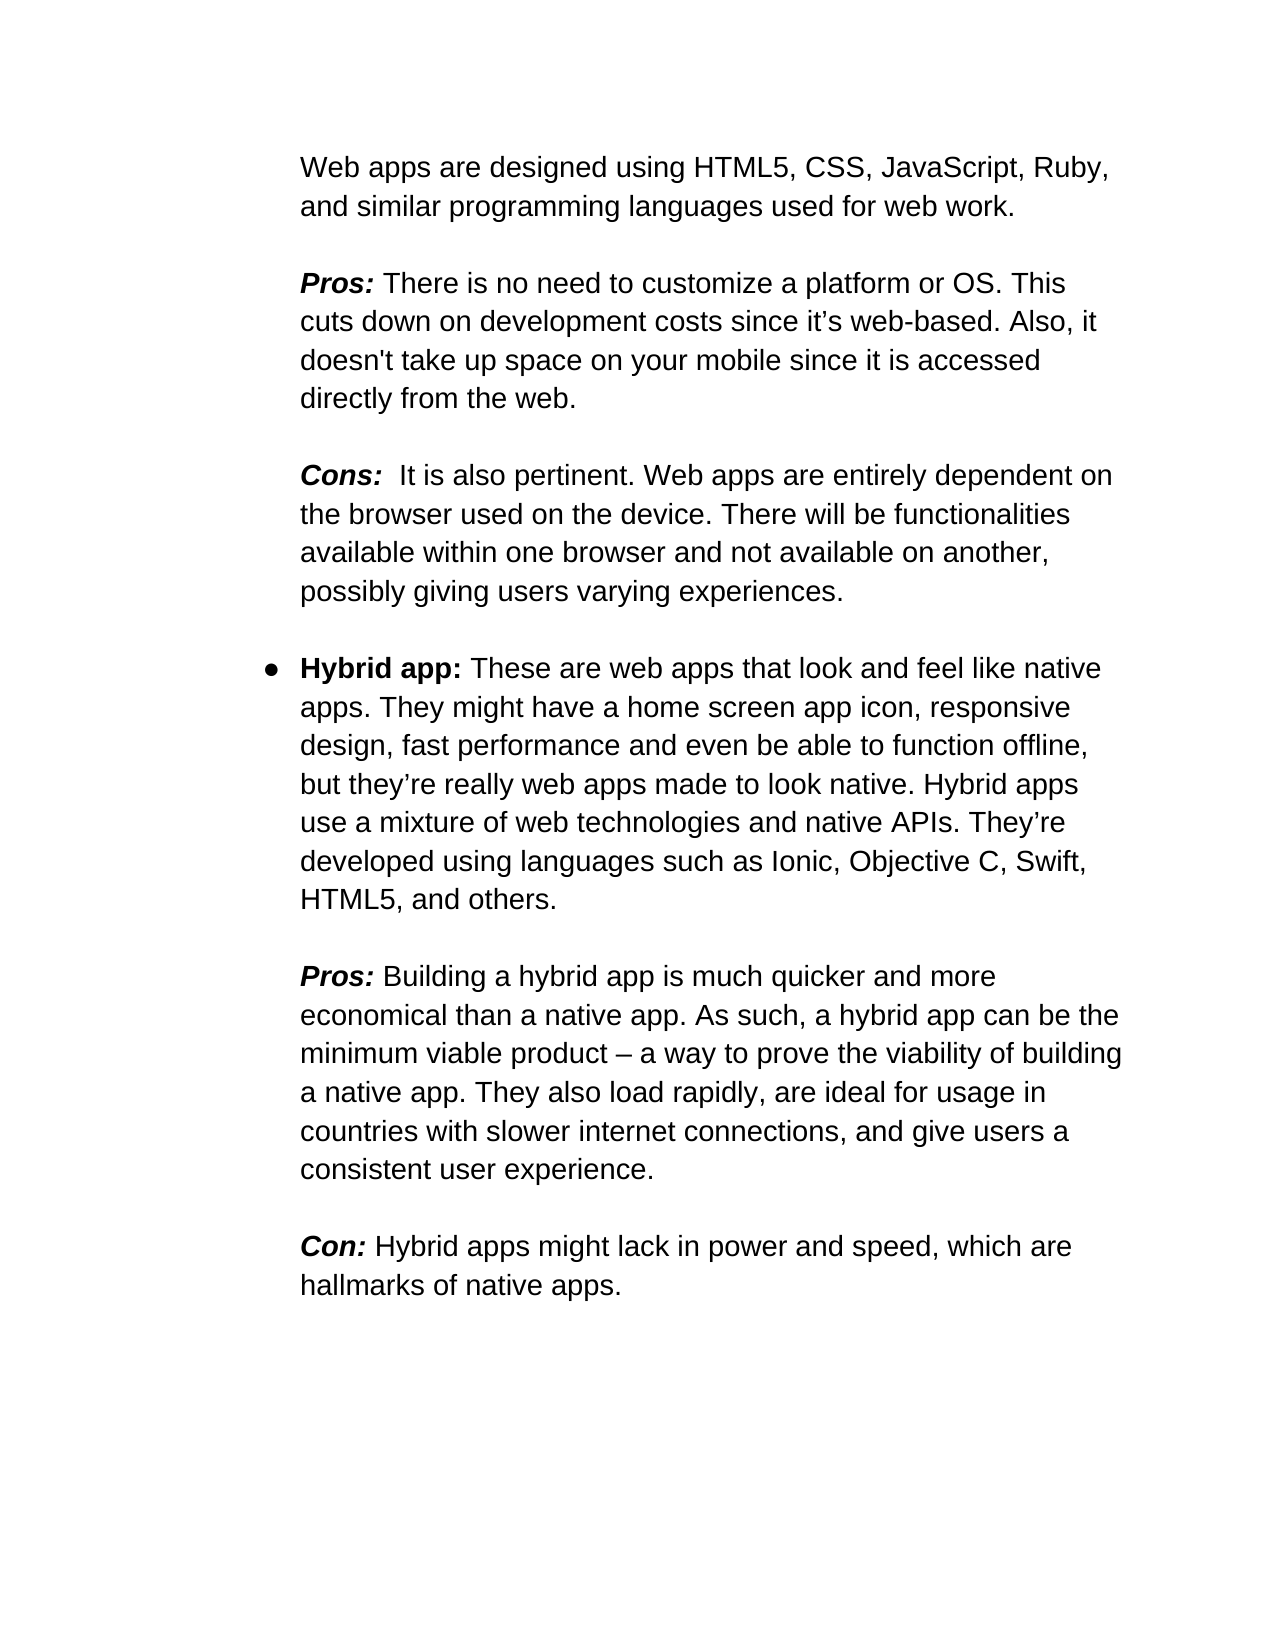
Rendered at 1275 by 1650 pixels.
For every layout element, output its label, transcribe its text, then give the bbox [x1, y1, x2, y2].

text Con: Hybrid apps might lack in power and speed, which are hallmarks of native apps. [300, 1229, 1125, 1301]
text Web apps are designed using HTML5, CSS, JavaScript, Ruby, and similar programming languages used for web work. [300, 150, 1125, 222]
list Hybrid app: These are web apps that look and feel like native apps. They might have a home screen app icon, responsive design, fast performance and even be able to function offline, but they’re really web apps made to look native. Hybrid apps use a mixture of web technologies and native APIs. They’re developed using languages such as Ionic, Objective C, Swift, HTML5, and others. [262, 651, 1125, 916]
text Cons: It is also pertinent. Web apps are entirely dependent on the browser used on the device. There will be functionalities available within one browser and not available on another, possibly giving users varying experiences. [300, 458, 1125, 607]
text Pros: There is no need to customize a platform or OS. This cuts down on development costs since it’s web-based. Also, it doesn't take up space on your mobile since it is accessed directly from the web. [300, 266, 1125, 415]
text Pros: Building a hybrid app is much quicker and more economical than a native app. As such, a hybrid app can be the minimum viable product – a way to prove the viability of building a native app. They also load rapidly, are ideal for usage in countries with slower internet connections, and give users a consistent user experience. [300, 959, 1125, 1186]
